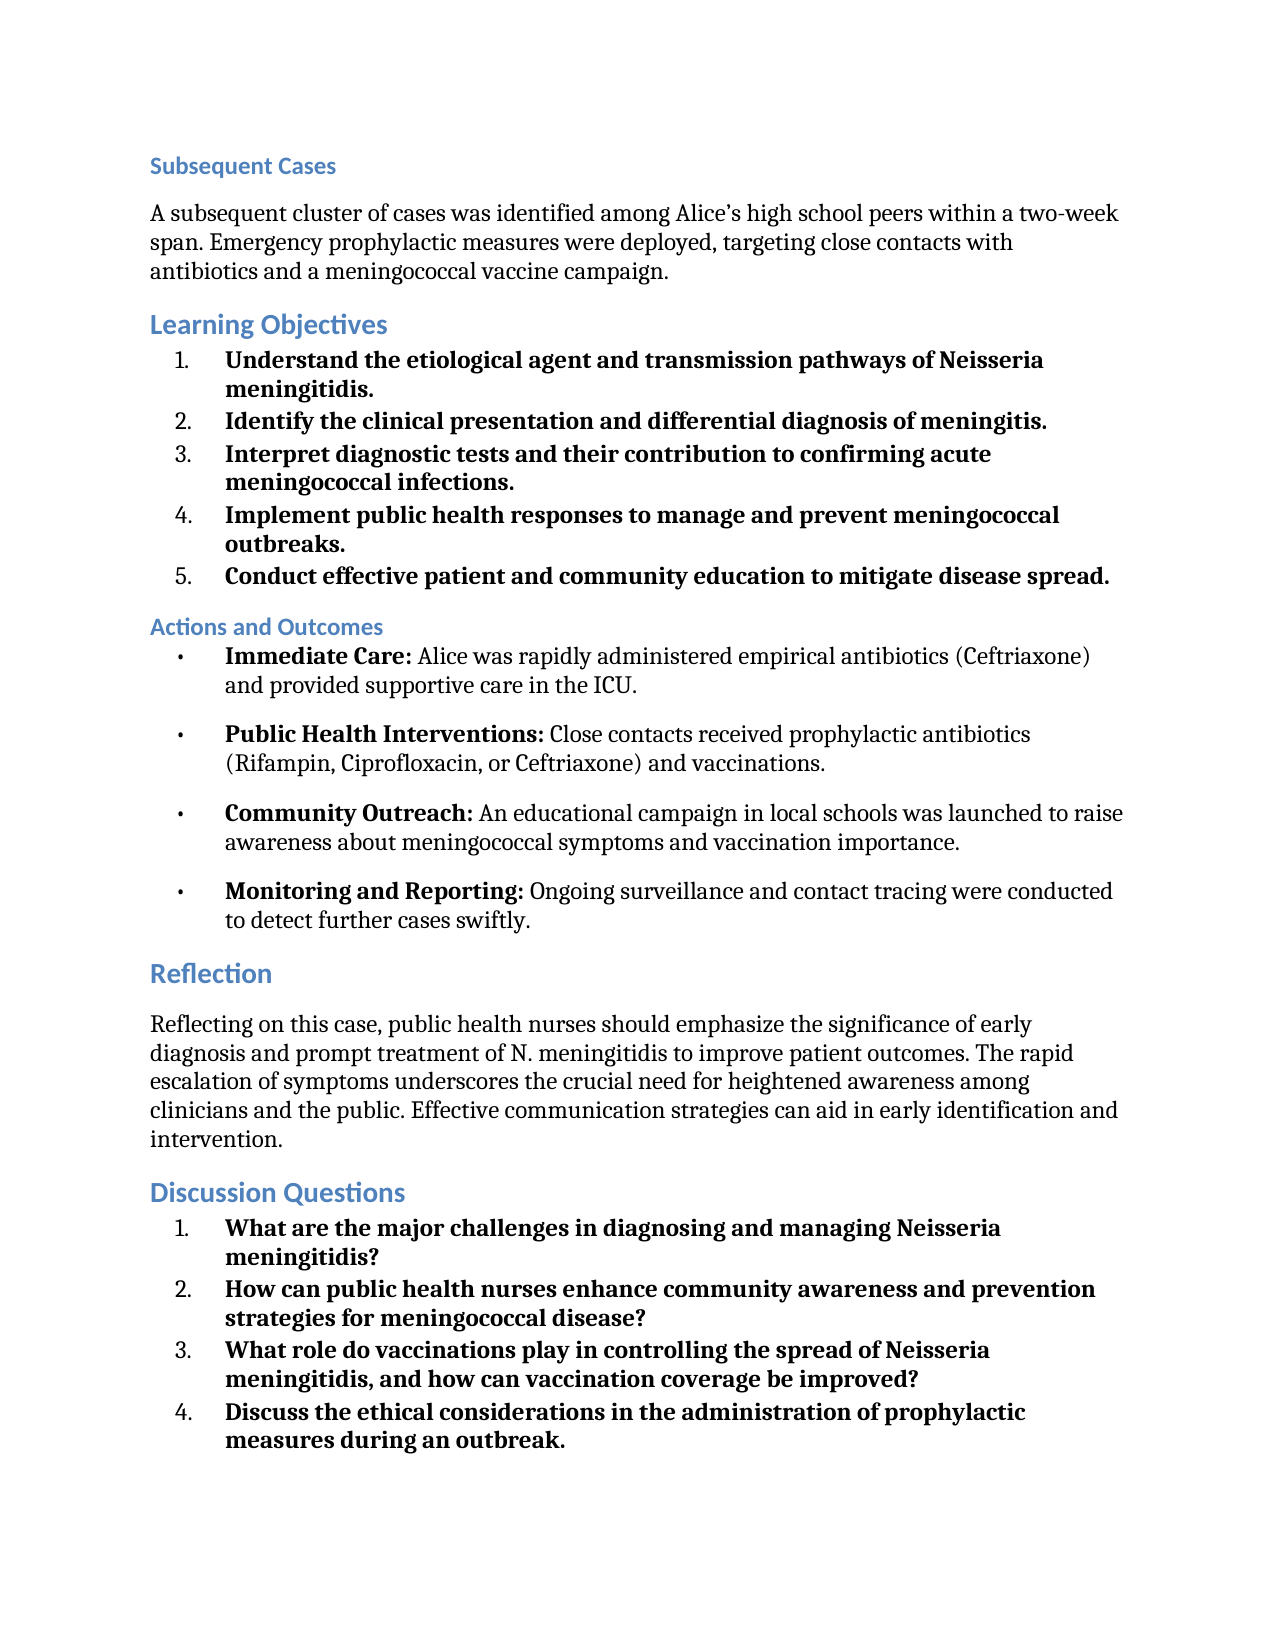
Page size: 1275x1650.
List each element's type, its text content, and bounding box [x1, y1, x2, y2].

list Implement public health responses to manage and prevent meningococcal outbreaks. [175, 501, 1125, 558]
text A subsequent cluster of cases was identified among Alice’s high school peers within a two-week span. Emergency prophylactic measures were deployed, targeting close contacts with antibiotics and a meningococcal vaccine campaign. [150, 199, 1125, 286]
subtitle Actions and Outcomes [150, 612, 1125, 642]
list Discuss the ethical considerations in the administration of prophylactic measures during an outbreak. [175, 1397, 1125, 1455]
subtitle Subsequent Cases [150, 150, 1125, 181]
list How can public health nurses enhance community awareness and prevention strategies for meningococcal disease? [175, 1275, 1125, 1332]
text Reflecting on this case, public health nurses should emphasize the significance of early diagnosis and prompt treatment of N. meningitidis to improve patient outcomes. The rapid escalation of symptoms underscores the crucial need for heightened awareness among clinicians and the public. Effective communication strategies can aid in early identification and intervention. [150, 1010, 1125, 1153]
subtitle Learning Objectives [150, 306, 1125, 342]
subtitle Reflection [150, 955, 1125, 991]
list Interpret diagnostic tests and their contribution to confirming acute meningococcal infections. [175, 439, 1125, 497]
list Immediate Care: Alice was rapidly administered empirical antibiotics (Ceftriaxone) and provided supportive care in the ICU. [175, 642, 1125, 699]
list Community Outreach: An educational campaign in local schools was launched to raise awareness about meningococcal symptoms and vaccination importance. [175, 799, 1125, 856]
list Monitoring and Reporting: Ongoing surveillance and contact tracing were conducted to detect further cases swiftly. [175, 877, 1125, 934]
list Public Health Interventions: Close contacts received prophylactic antibiotics (Rifampin, Ciprofloxacin, or Ceftriaxone) and vaccinations. [175, 720, 1125, 778]
subtitle Discussion Questions [150, 1174, 1125, 1210]
list Conduct effective patient and community education to mitigate disease spread. [175, 562, 1125, 591]
list What role do vaccinations play in controlling the spread of Neisseria meningitidis, and how can vaccination coverage be improved? [175, 1336, 1125, 1394]
list What are the major challenges in diagnosing and managing Neisseria meningitidis? [175, 1214, 1125, 1271]
list Identify the clinical presentation and differential diagnosis of meningitis. [175, 407, 1125, 436]
list Understand the etiological agent and transmission pathways of Neisseria meningitidis. [175, 346, 1125, 403]
